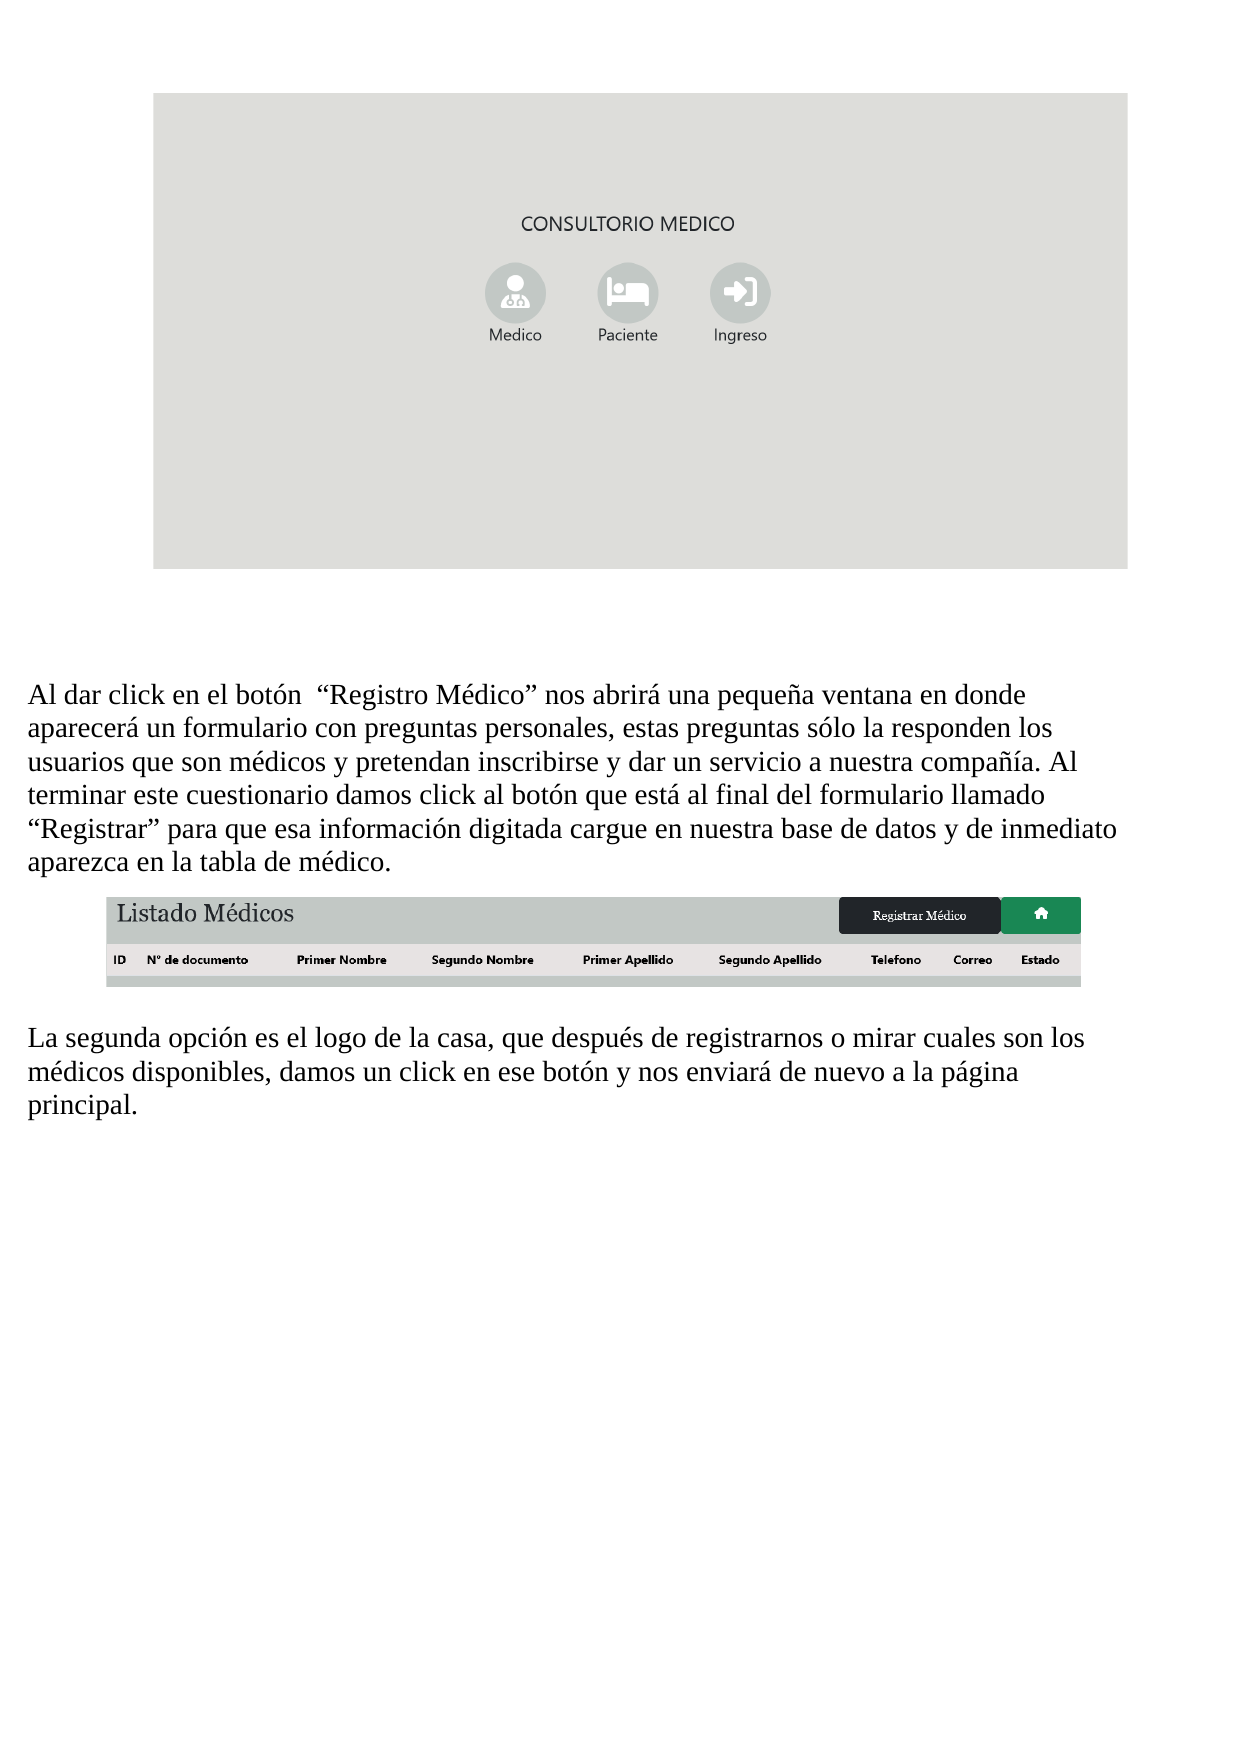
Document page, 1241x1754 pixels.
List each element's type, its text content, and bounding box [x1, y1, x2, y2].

text La segunda opción es el logo de la casa, que después de registrarnos o mirar cuales son los médicos disponibles, damos un click en ese botón y nos enviará de nuevo a la página principal. [27, 1020, 1122, 1121]
text Al dar click en el botón “Registro Médico” nos abrirá una pequeña ventana en donde aparecerá un formulario con preguntas personales, estas preguntas sólo la responden los usuarios que son médicos y pretendan inscribirse y dar un servicio a nuestra compañía. Al terminar este cuestionario damos click al botón que está al final del formulario llamado “Registrar” para que esa información digitada cargue en nuestra base de datos y de inmediato aparezca en la tabla de médico. [27, 677, 1122, 878]
picture [106, 897, 1081, 987]
picture [153, 93, 1128, 569]
